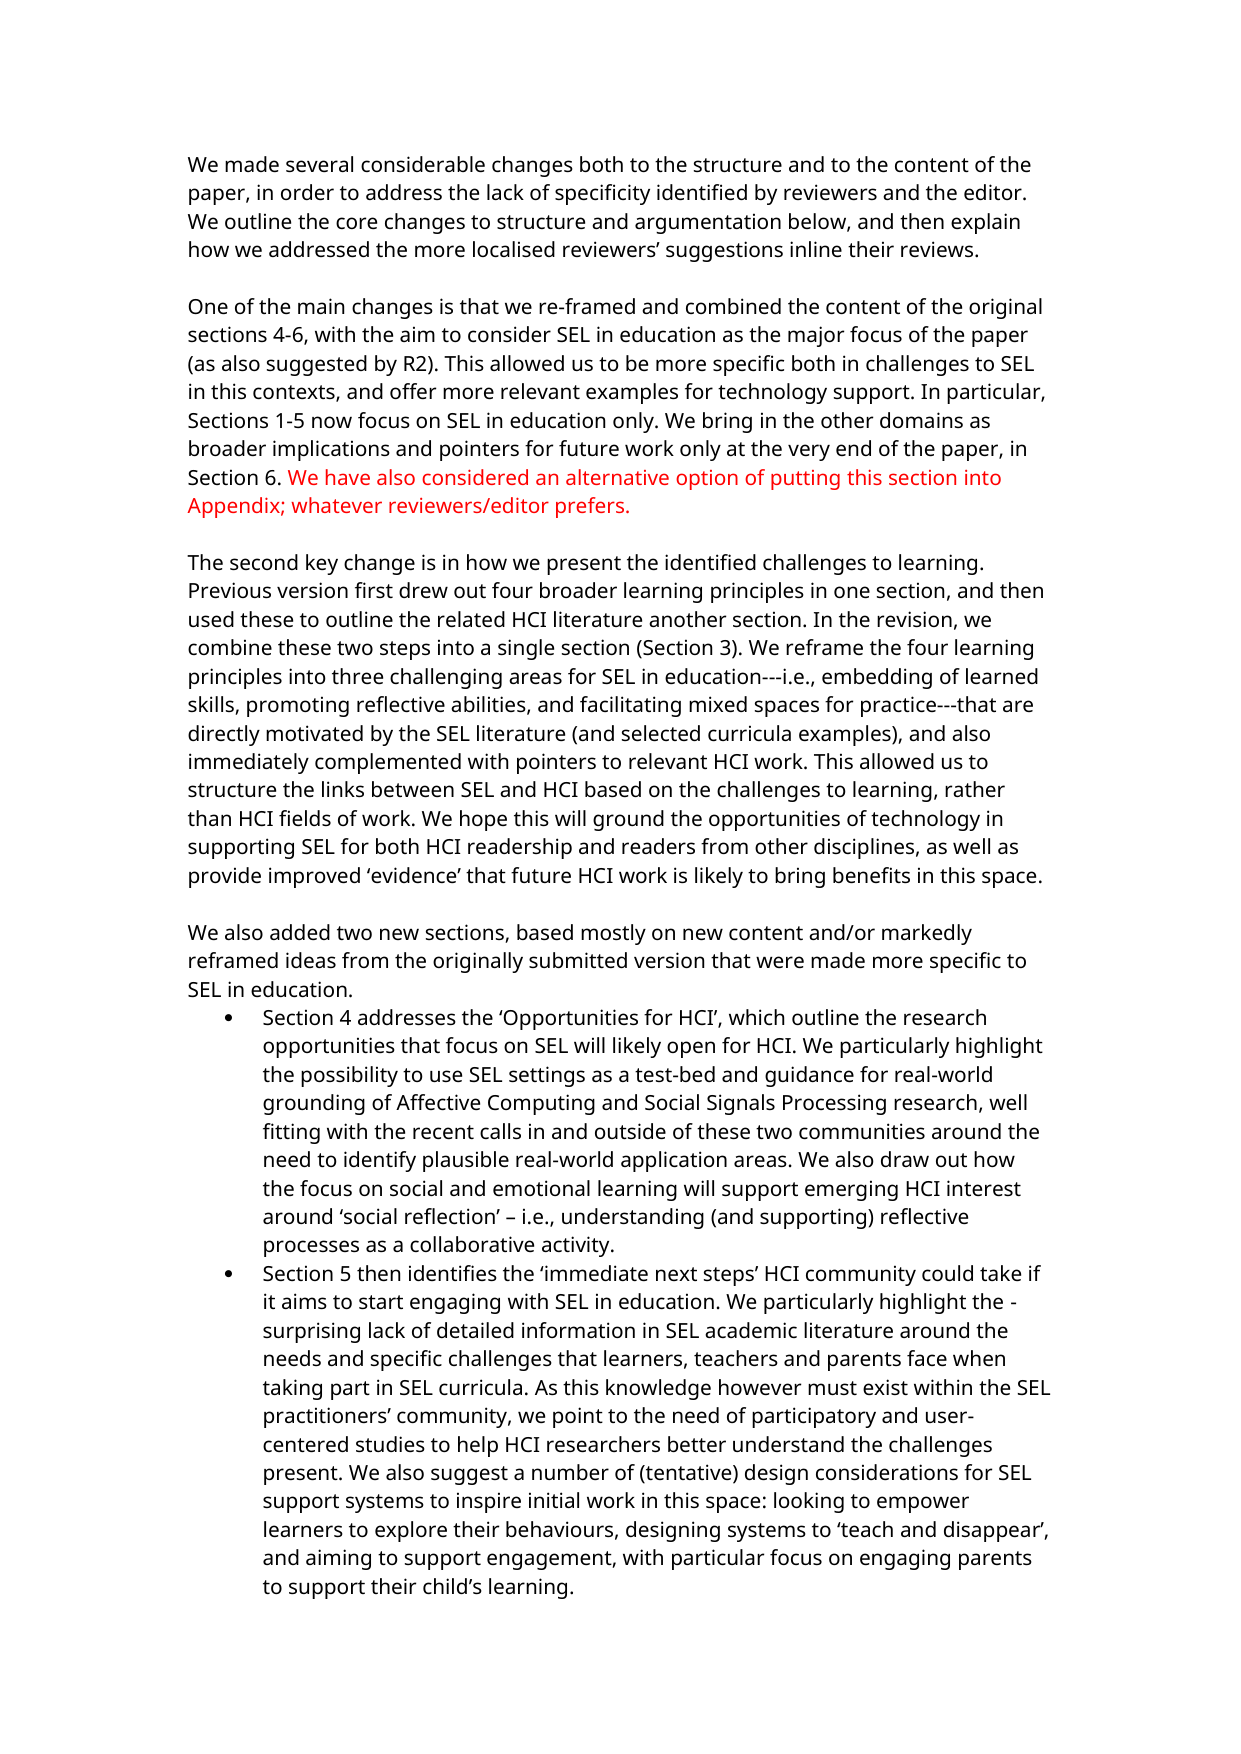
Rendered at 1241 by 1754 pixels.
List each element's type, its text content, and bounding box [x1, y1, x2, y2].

text One of the main changes is that we re-framed and combined the content of the original sections 4-6, with the aim to consider SEL in education as the major focus of the paper (as also suggested by R2). This allowed us to be more specific both in challenges to SEL in this contexts, and offer more relevant examples for technology support. In particular, Sections 1-5 now focus on SEL in education only. We bring in the other domains as broader implications and pointers for future work only at the very end of the paper, in Section 6. We have also considered an alternative option of putting this section into Appendix; whatever reviewers/editor prefers. [187, 292, 1053, 520]
list Section 4 addresses the ‘Opportunities for HCI’, which outline the research opportunities that focus on SEL will likely open for HCI. We particularly highlight the possibility to use SEL settings as a test-bed and guidance for real-world grounding of Affective Computing and Social Signals Processing research, well fitting with the recent calls in and outside of these two communities around the need to identify plausible real-world application areas. We also draw out how the focus on social and emotional learning will support emerging HCI interest around ‘social reflection’ – i.e., understanding (and supporting) reflective processes as a collaborative activity. [225, 1003, 1053, 1259]
text We also added two new sections, based mostly on new content and/or markedly reframed ideas from the originally submitted version that were made more specific to SEL in education. [187, 918, 1053, 1003]
text We made several considerable changes both to the structure and to the content of the paper, in order to address the lack of specificity identified by reviewers and the editor. We outline the core changes to structure and argumentation below, and then explain how we addressed the more localised reviewers’ suggestions inline their reviews. [187, 150, 1053, 264]
list Section 5 then identifies the ‘immediate next steps’ HCI community could take if it aims to start engaging with SEL in education. We particularly highlight the surprising lack of detailed information in SEL academic literature around the needs and specific challenges that learners, teachers and parents face when taking part in SEL curricula. As this knowledge however must exist within the SEL practitioners’ community, we point to the need of participatory and user-centered studies to help HCI researchers better understand the challenges present. We also suggest a number of (tentative) design considerations for SEL support systems to inspire initial work in this space: looking to empower learners to explore their behaviours, designing systems to ‘teach and disappear’, and aiming to support engagement, with particular focus on engaging parents to support their child’s learning. [225, 1259, 1053, 1600]
text The second key change is in how we present the identified challenges to learning. Previous version first drew out four broader learning principles in one section, and then used these to outline the related HCI literature another section. In the revision, we combine these two steps into a single section (Section 3). We reframe the four learning principles into three challenging areas for SEL in education---i.e., embedding of learned skills, promoting reflective abilities, and facilitating mixed spaces for practice---that are directly motivated by the SEL literature (and selected curricula examples), and also immediately complemented with pointers to relevant HCI work. This allowed us to structure the links between SEL and HCI based on the challenges to learning, rather than HCI fields of work. We hope this will ground the opportunities of technology in supporting SEL for both HCI readership and readers from other disciplines, as well as provide improved ‘evidence’ that future HCI work is likely to bring benefits in this space. [187, 548, 1053, 889]
